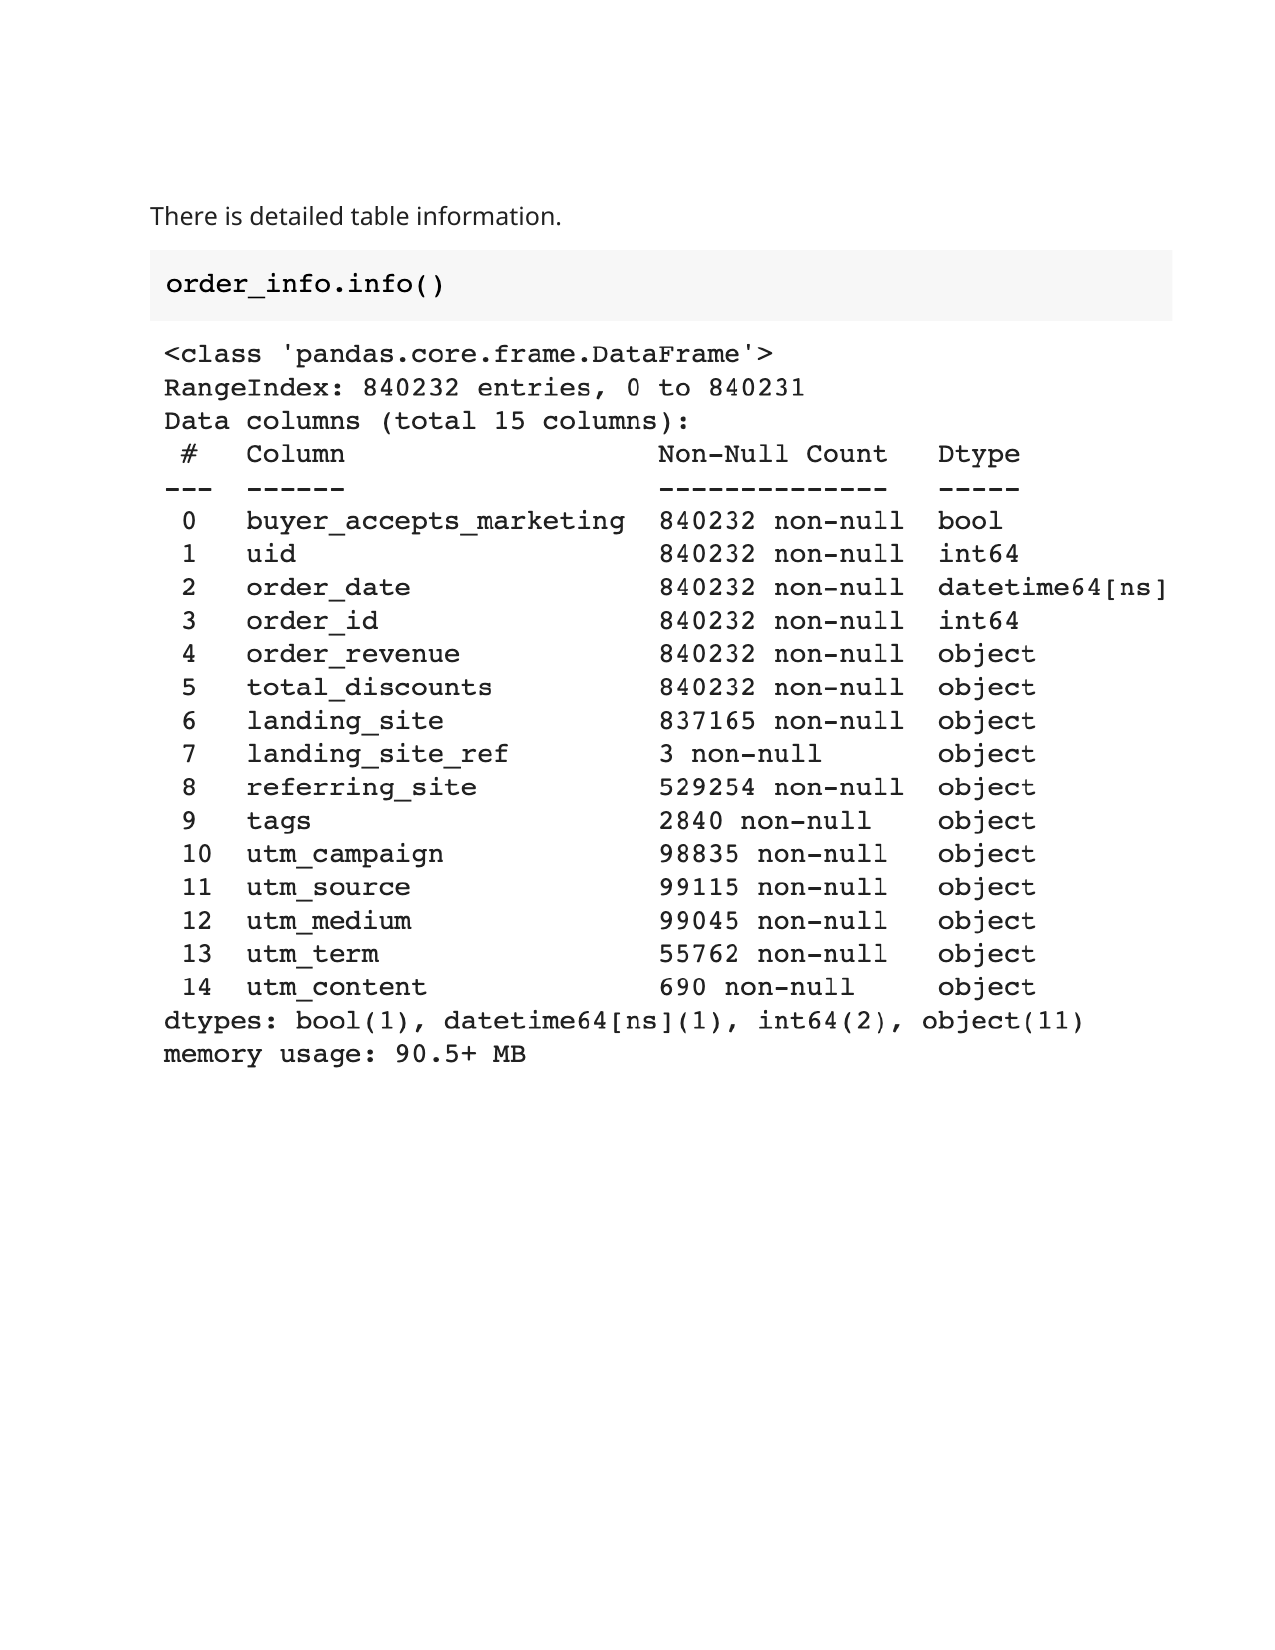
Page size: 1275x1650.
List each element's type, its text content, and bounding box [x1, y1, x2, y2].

picture [150, 250, 1173, 1077]
text There is detailed table information. [150, 198, 1153, 232]
